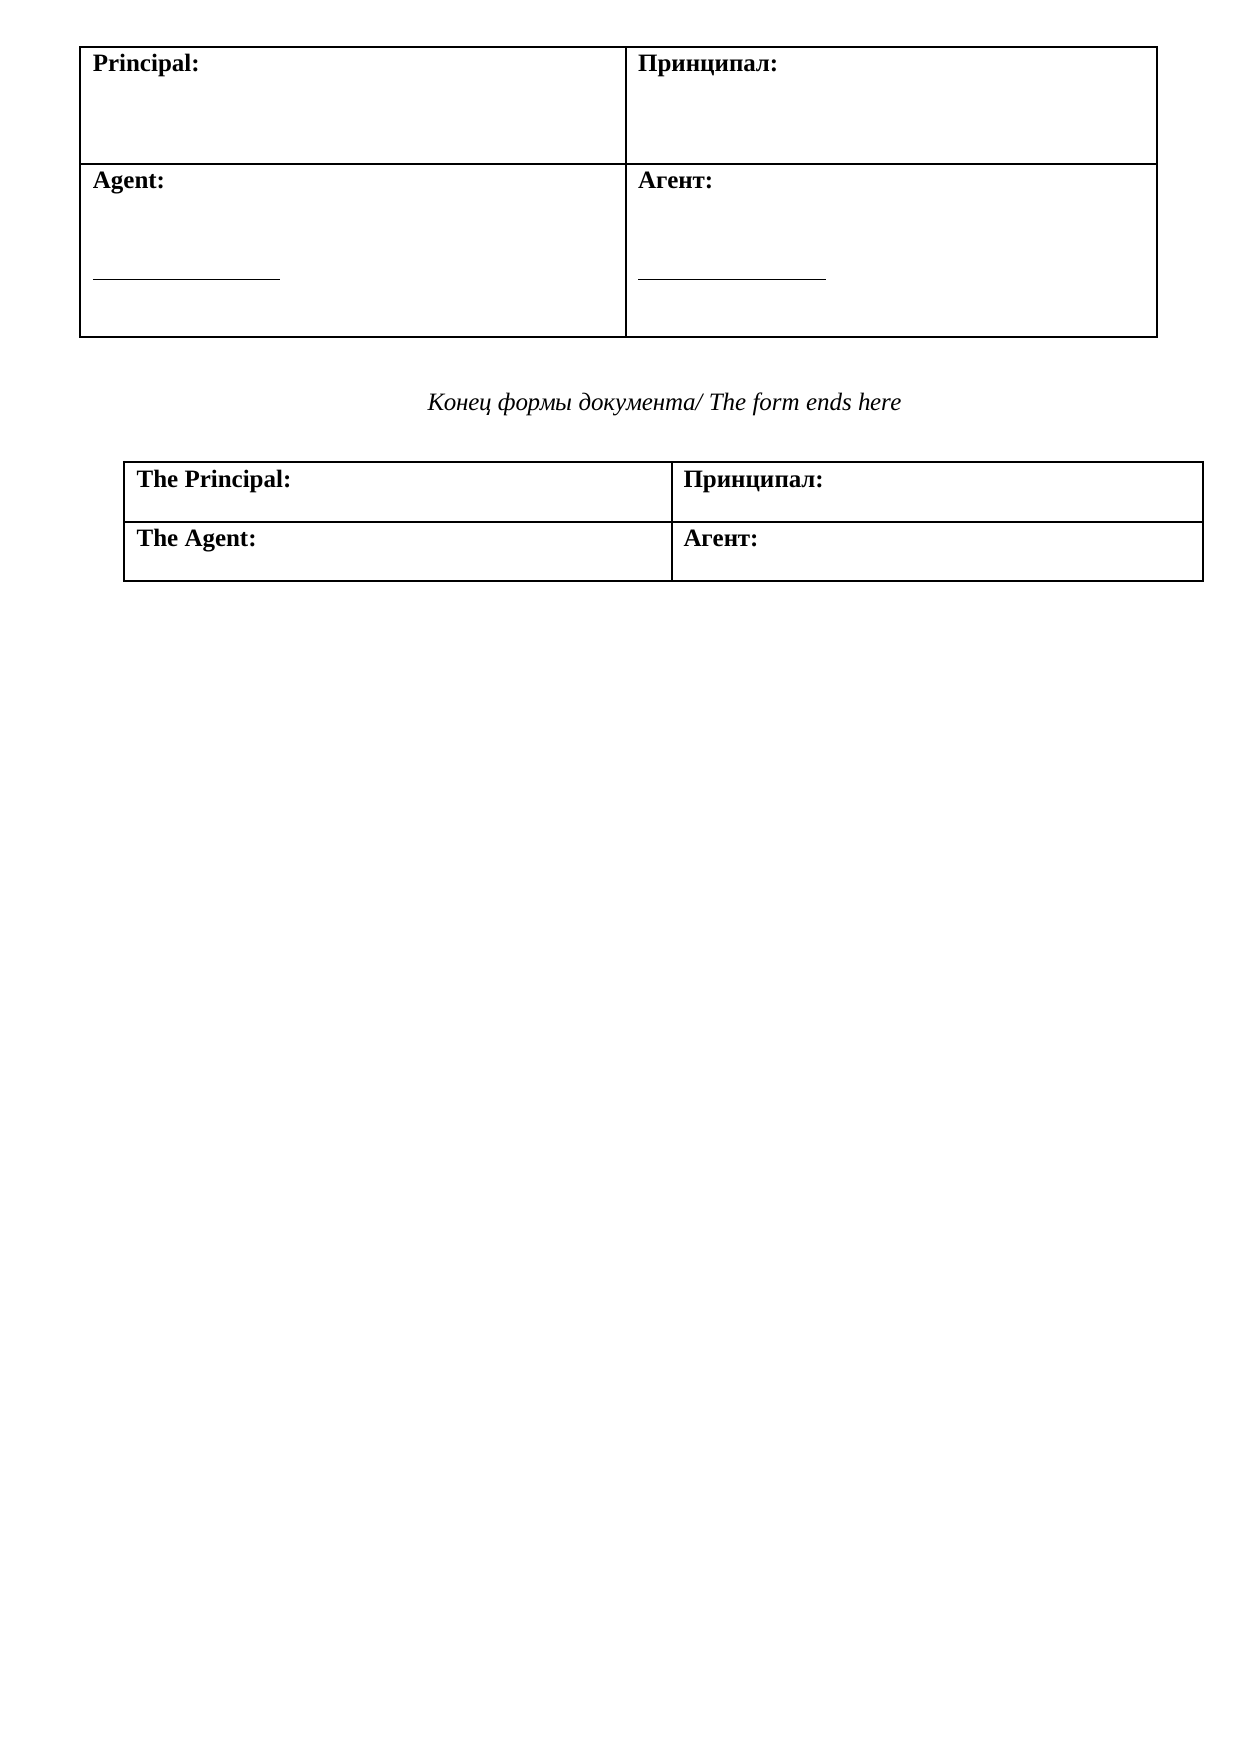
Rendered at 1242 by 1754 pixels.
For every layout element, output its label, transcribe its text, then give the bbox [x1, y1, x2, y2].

table_header The Principal: [125, 463, 671, 521]
table_cell Агент: [627, 165, 1156, 336]
text Конец формы документа/ The form ends here [427, 387, 1214, 416]
table_header Принципал: [627, 48, 1156, 163]
table_cell Агент: [673, 523, 1202, 579]
table_header Принципал: [673, 463, 1202, 521]
table_header Principal: [81, 48, 625, 163]
table_cell Agent: [81, 165, 625, 336]
table_cell The Agent: [125, 523, 671, 579]
